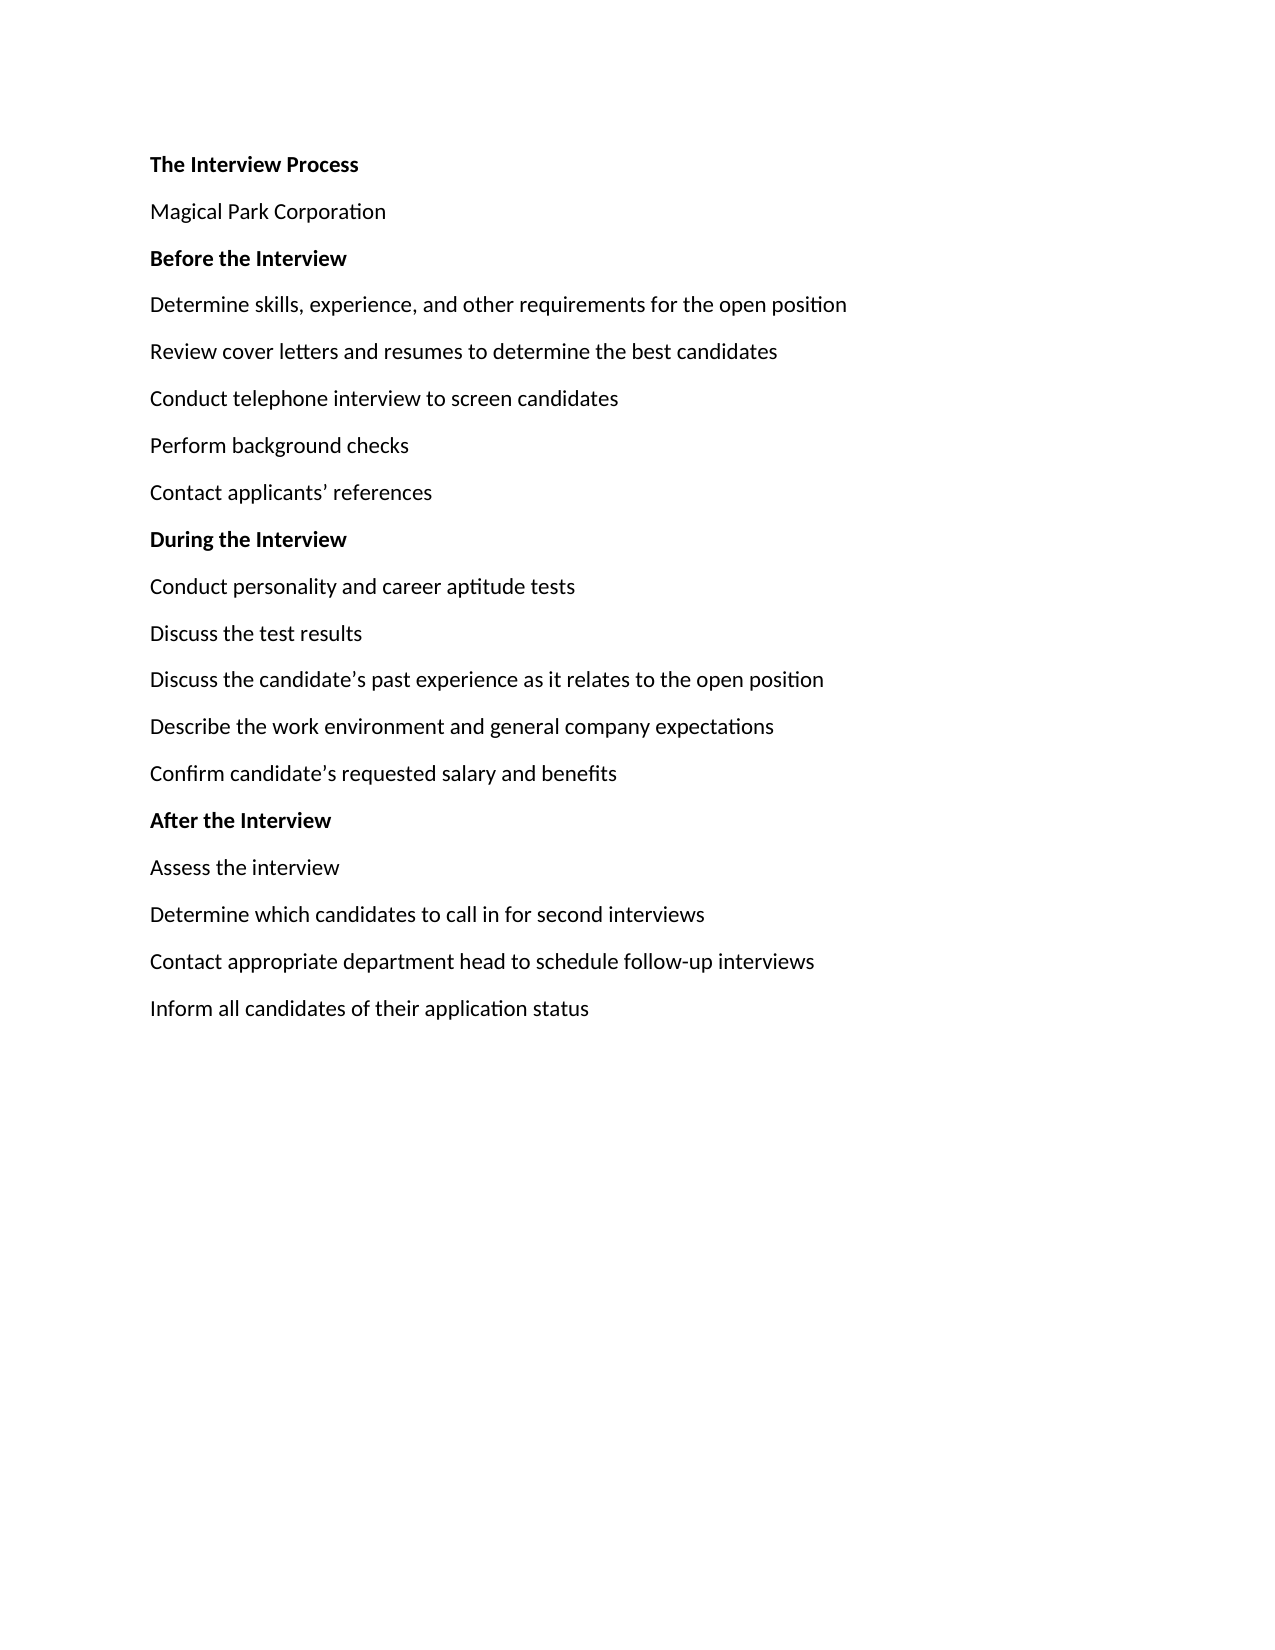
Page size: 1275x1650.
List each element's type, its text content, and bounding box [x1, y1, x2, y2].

text Contact appropriate department head to schedule follow-up interviews [150, 947, 1125, 975]
text Contact applicants’ references [150, 478, 1125, 506]
text Determine skills, experience, and other requirements for the open position [150, 291, 1125, 319]
text The Interview Process [150, 150, 1125, 178]
text Confirm candidate’s requested salary and benefits [150, 759, 1125, 787]
text Perform background checks [150, 431, 1125, 459]
text Assess the interview [150, 853, 1125, 881]
text Discuss the candidate’s past experience as it relates to the open position [150, 666, 1125, 694]
text After the Interview [150, 806, 1125, 834]
text Determine which candidates to call in for second interviews [150, 900, 1125, 928]
text Before the Interview [150, 244, 1125, 272]
text Review cover letters and resumes to determine the best candidates [150, 337, 1125, 366]
text Conduct personality and career aptitude tests [150, 572, 1125, 600]
text Conduct telephone interview to screen candidates [150, 384, 1125, 412]
text Discuss the test results [150, 619, 1125, 647]
text During the Interview [150, 525, 1125, 553]
text Magical Park Corporation [150, 197, 1125, 225]
text Inform all candidates of their application status [150, 994, 1125, 1022]
text Describe the work environment and general company expectations [150, 712, 1125, 741]
